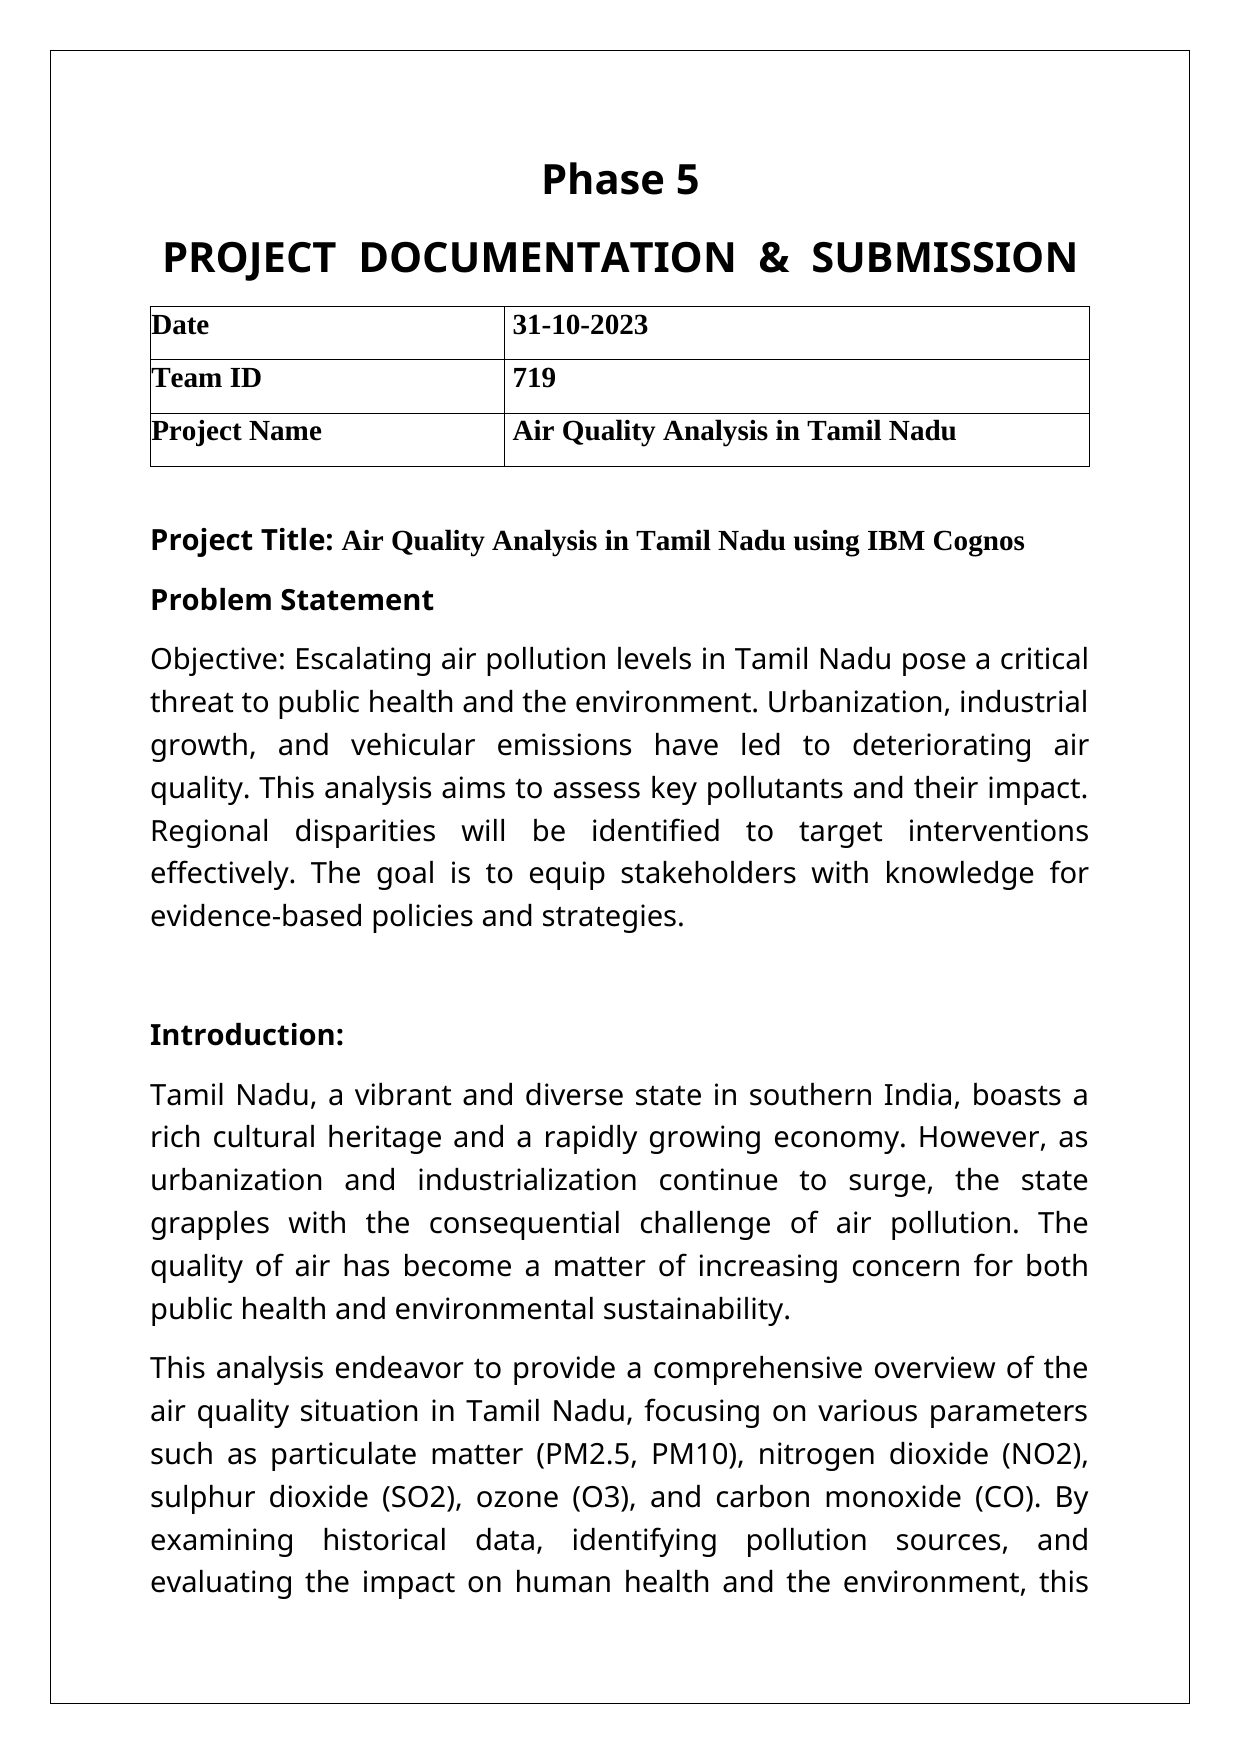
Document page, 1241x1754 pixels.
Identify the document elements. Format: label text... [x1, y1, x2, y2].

text Problem Statement [150, 579, 1090, 619]
text Project Title: Air Quality Analysis in Tamil Nadu using IBM Cognos [150, 520, 1090, 559]
text Introduction: [150, 1014, 1090, 1054]
table_cell Project Name [151, 414, 504, 466]
table_cell Team ID [151, 360, 504, 412]
text PROJECT DOCUMENTATION & SUBMISSION [150, 228, 1090, 285]
table_cell 719 [505, 360, 1089, 412]
text Phase 5 [150, 150, 1090, 207]
table_header Date [151, 307, 504, 359]
table_header 31-10-2023 [505, 307, 1089, 359]
text Tamil Nadu, a vibrant and diverse state in southern India, boasts a rich cultural heritage and a rapidly growing economy. However, as urbanization and industrialization continue to surge, the state grapples with the consequential challenge of air pollution. The quality of air has become a matter of increasing concern for both public health and environmental sustainability. [150, 1074, 1090, 1328]
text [150, 1347, 1090, 1601]
text Objective: Escalating air pollution levels in Tamil Nadu pose a critical threat to public health and the environment. Urbanization, industrial growth, and vehicular emissions have led to deteriorating air quality. This analysis aims to assess key pollutants and their impact. Regional disparities will be identified to target interventions effectively. The goal is to equip stakeholders with knowledge for evidence-based policies and strategies. [150, 639, 1090, 935]
table_cell Air Quality Analysis in Tamil Nadu [505, 414, 1089, 466]
